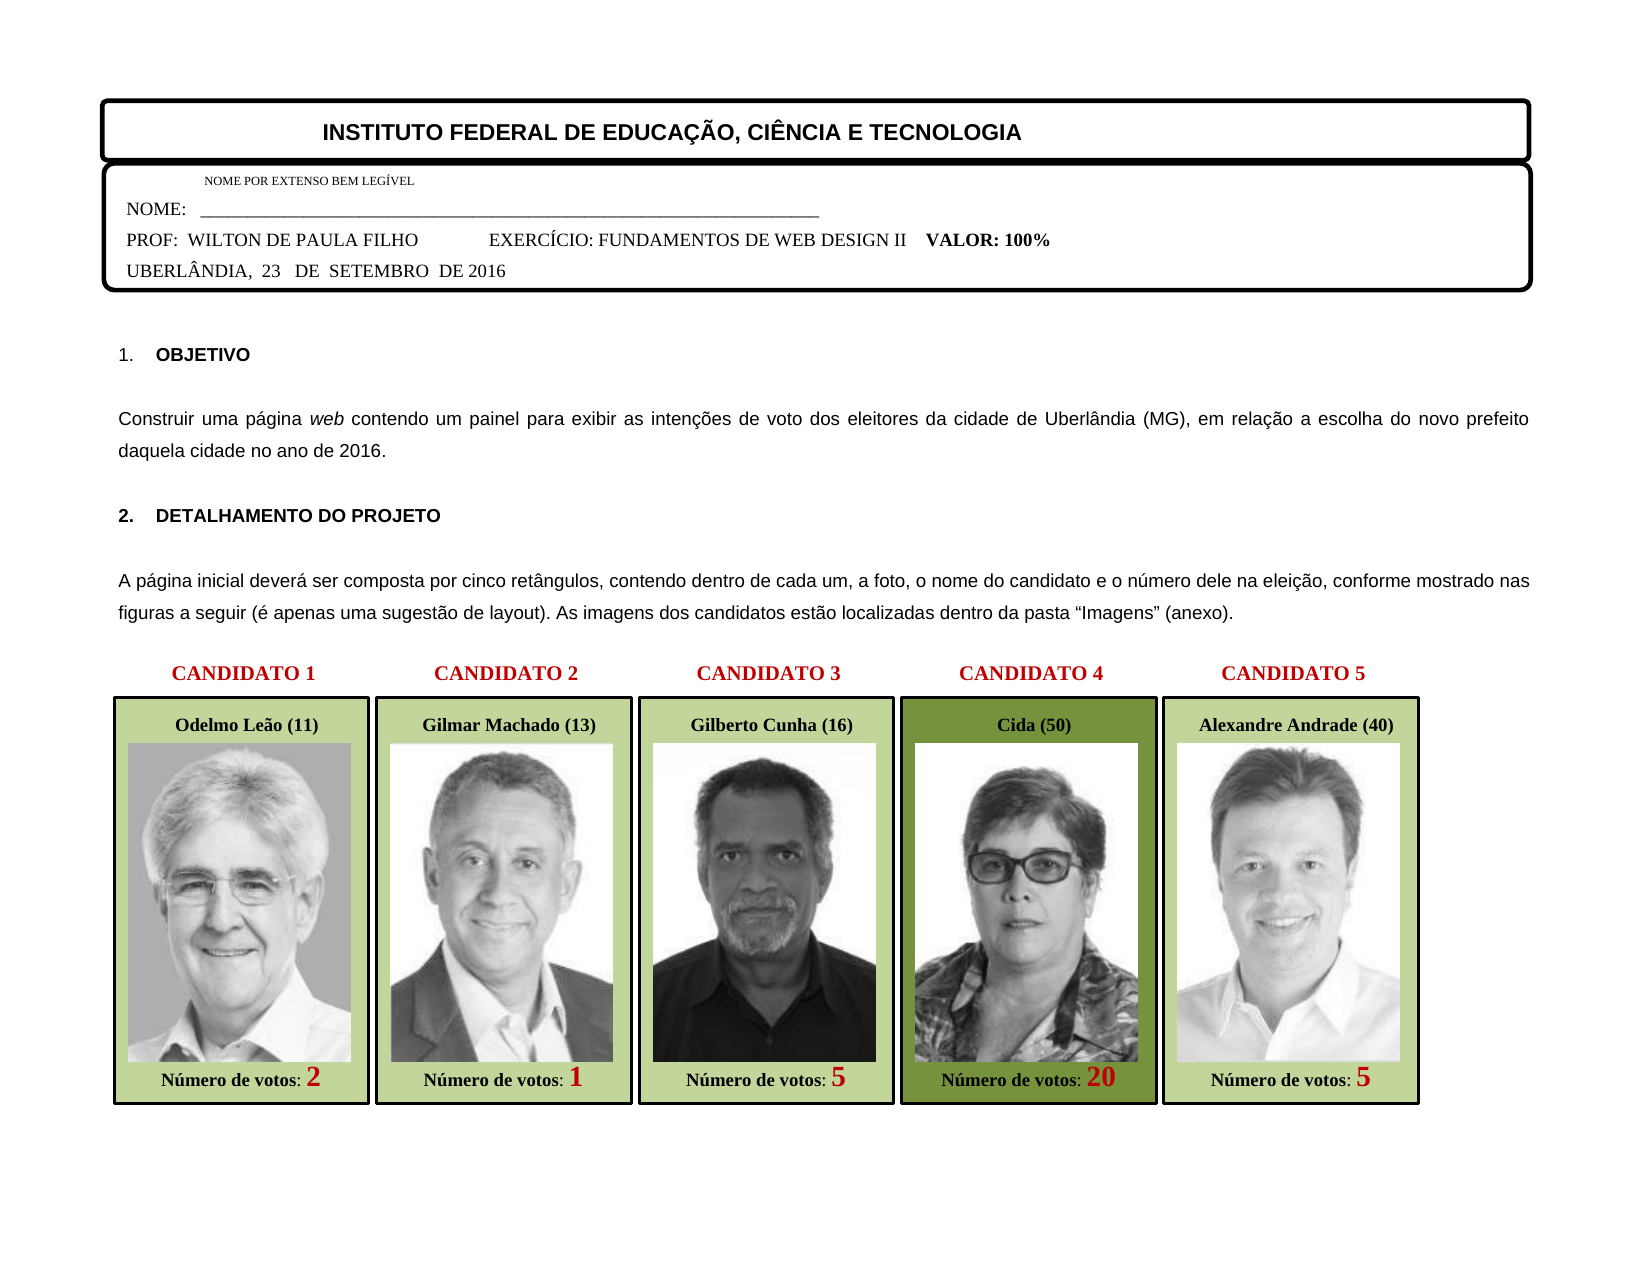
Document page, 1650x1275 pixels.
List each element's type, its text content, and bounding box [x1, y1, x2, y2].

text Construir uma página web contendo um painel para exibir as intenções de voto dos eleitores da cidade de Uberlândia (MG), em relação a escolha do novo prefeito daquela cidade no ano de 2016. [118, 408, 1532, 462]
picture [915, 743, 1138, 1062]
text A página inicial deverá ser composta por cinco retângulos, contendo dentro de cada um, a foto, o nome do candidato e o número dele na eleição, conforme mostrado nas figuras a seguir (é apenas uma sugestão de layout). As imagens dos candidatos estão localizadas dentro da pasta “Imagens” (anexo). [118, 569, 1532, 623]
picture [390, 743, 613, 1062]
list OBJETIVO [118, 343, 1532, 365]
picture [128, 743, 351, 1062]
picture [653, 743, 876, 1062]
list DETALHAMENTO DO PROJETO [118, 505, 1532, 526]
picture [1177, 743, 1400, 1062]
